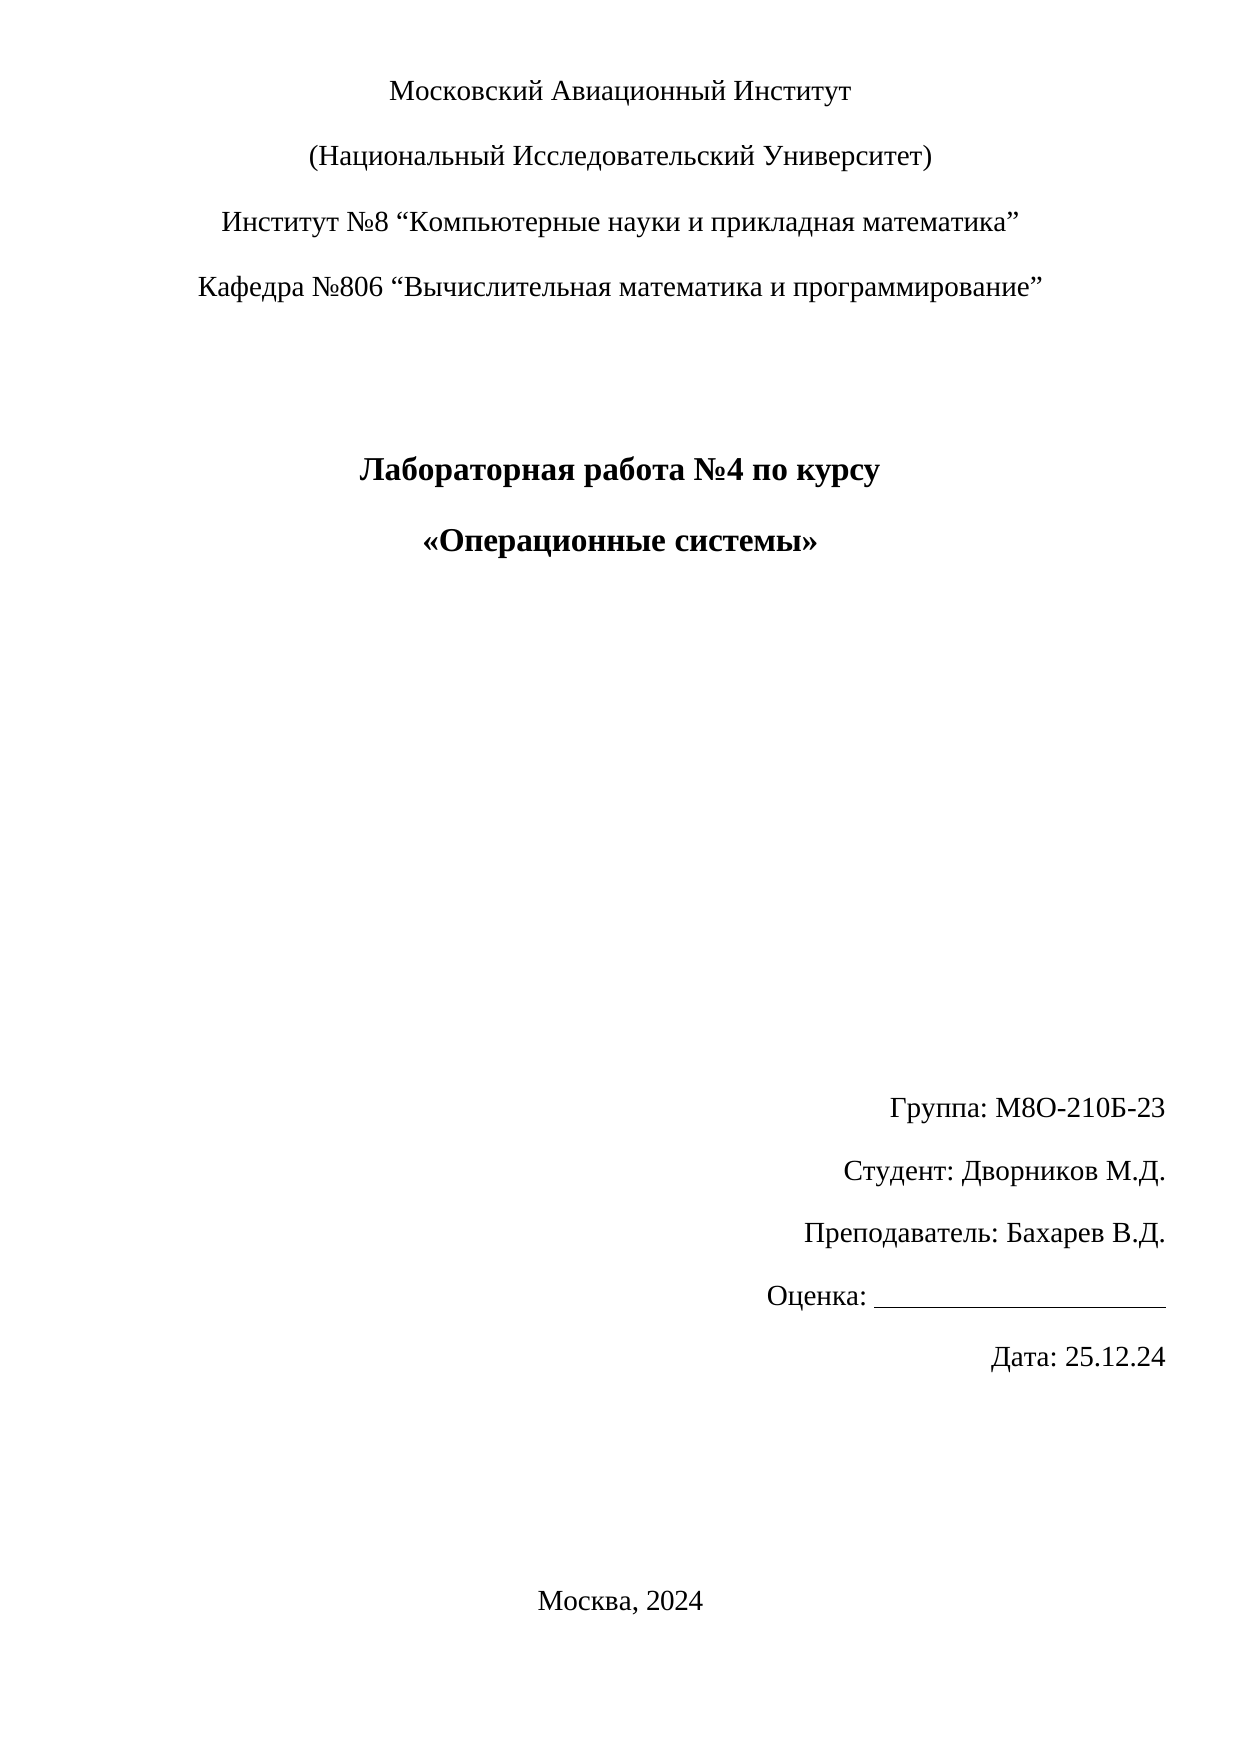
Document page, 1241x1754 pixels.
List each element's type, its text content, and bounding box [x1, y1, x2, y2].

text Группа: М8О-210Б-23 [88, 1090, 1166, 1124]
text Московский Авиационный Институт (Национальный Исследовательский Университет) [308, 73, 932, 172]
subtitle Лабораторная работа №4 по курсу [170, 449, 1070, 488]
text Москва, 2024 [170, 1583, 1071, 1617]
text Дата: 25.12.24 [88, 1340, 1166, 1373]
text Институт №8 “Компьютерные науки и прикладная математика” Кафедра №806 “Вычислительная математика и программирование” [170, 204, 1071, 302]
text Студент: Дворников М.Д. Преподаватель: Бахарев В.Д. Оценка: [766, 1153, 1166, 1311]
text «Операционные системы» [170, 520, 1071, 558]
